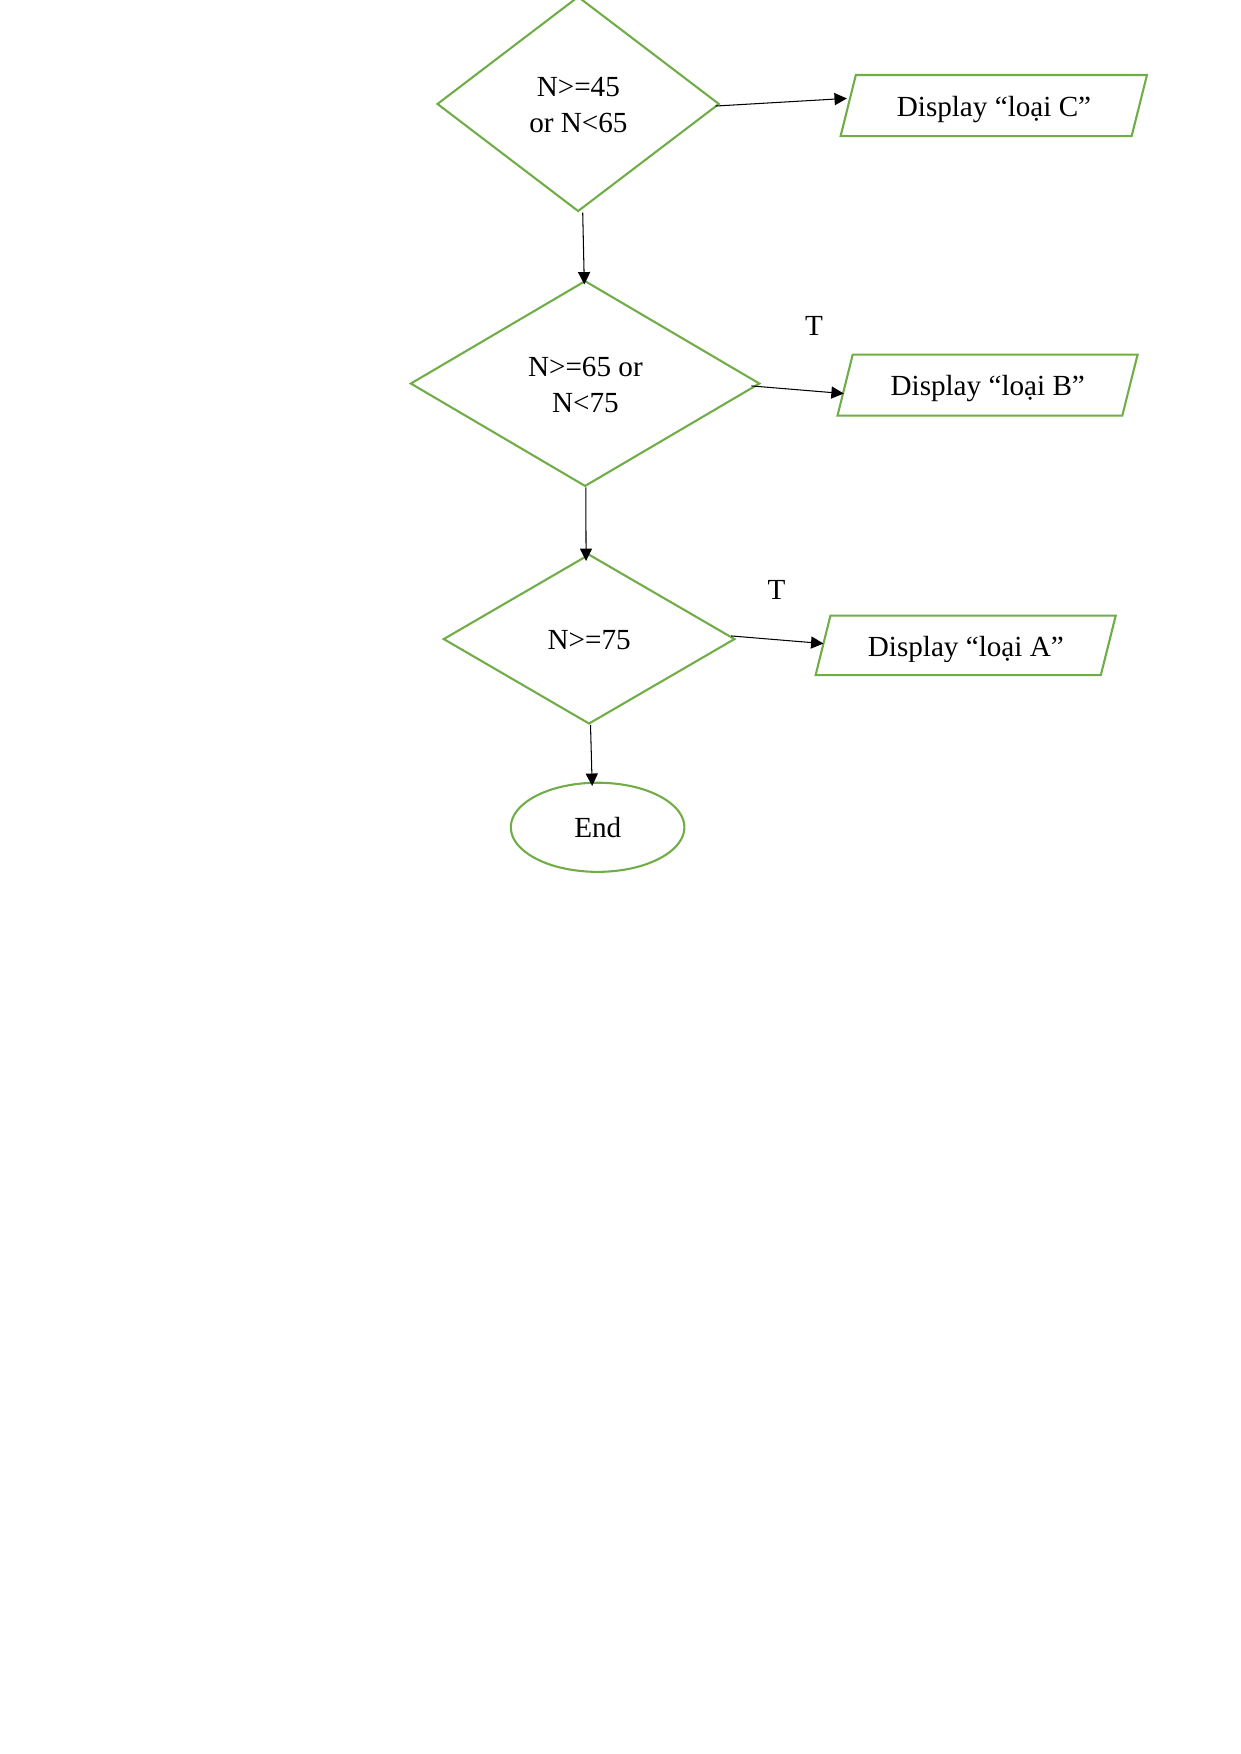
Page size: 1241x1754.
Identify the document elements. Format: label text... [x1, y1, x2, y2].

text T [150, 572, 555, 606]
text T [635, 308, 1090, 342]
text T [150, 308, 535, 342]
text T [623, 572, 1090, 606]
